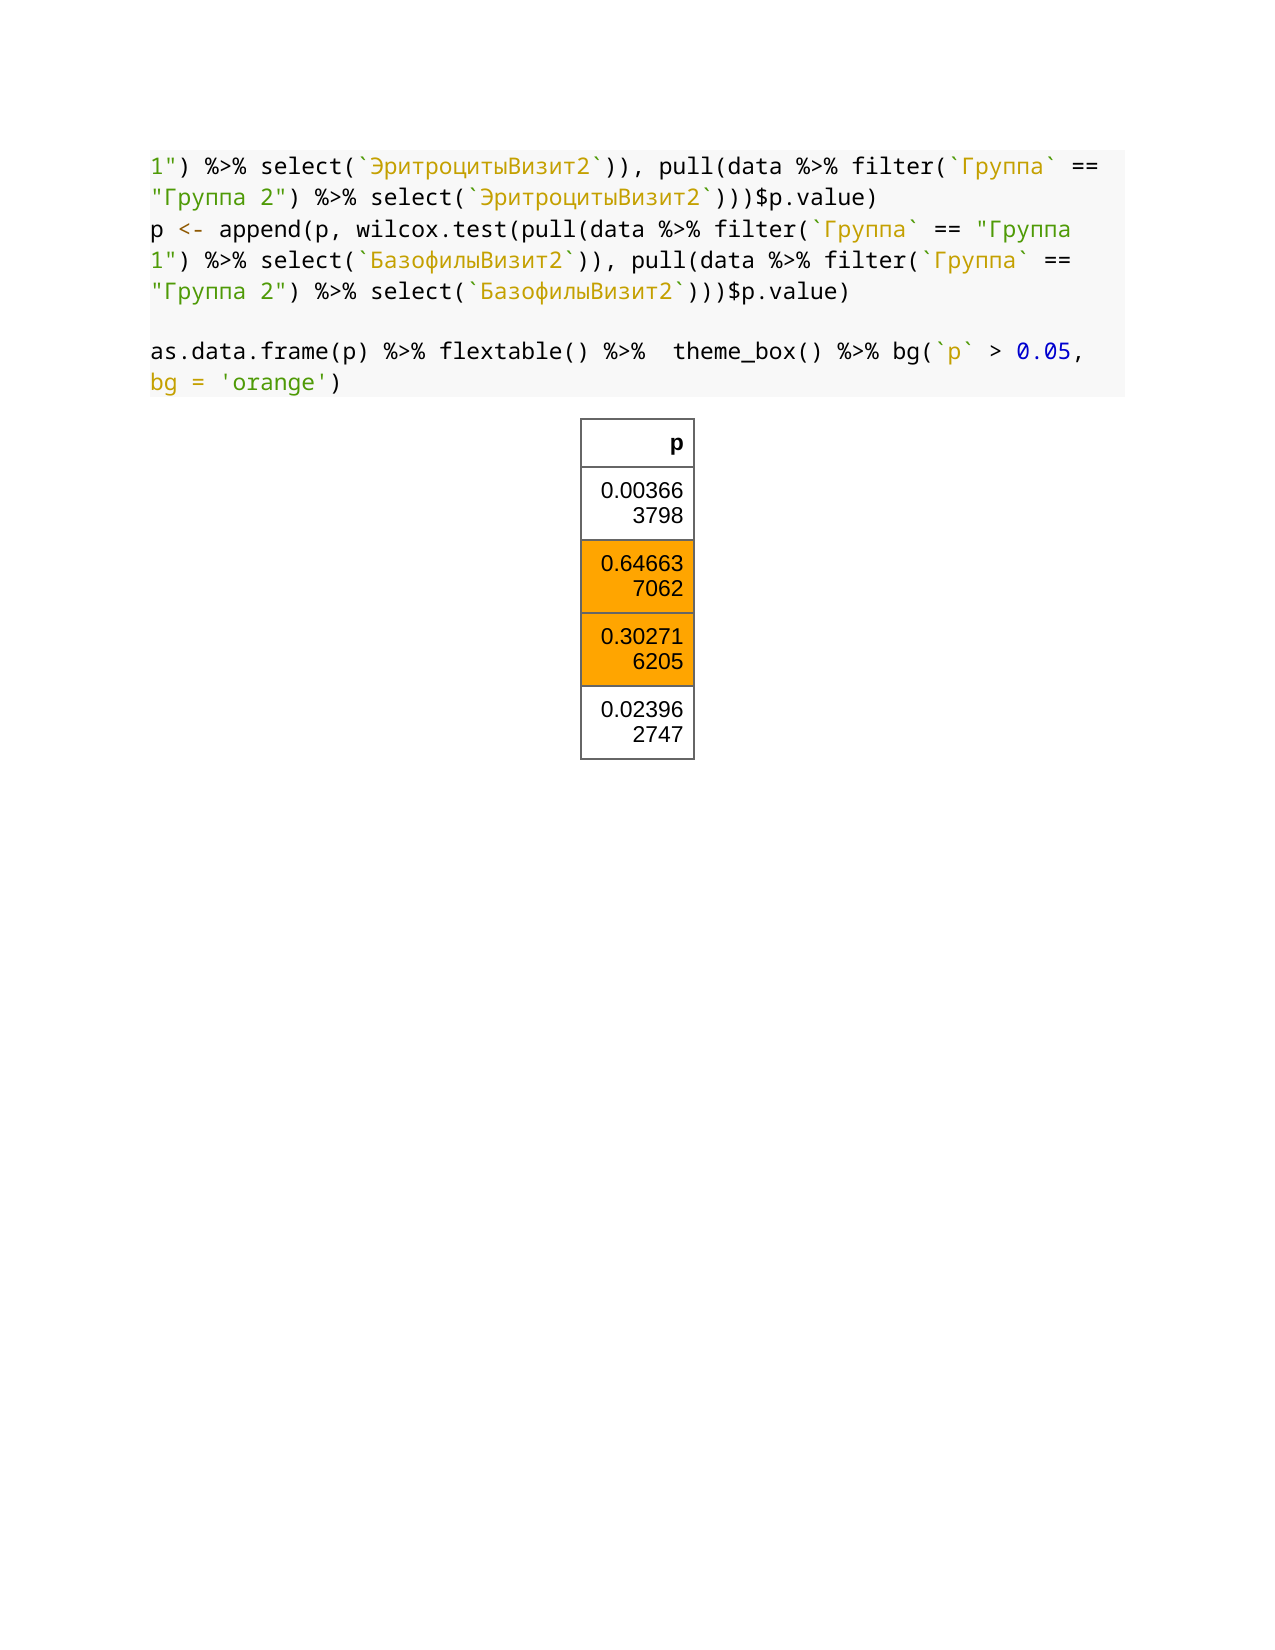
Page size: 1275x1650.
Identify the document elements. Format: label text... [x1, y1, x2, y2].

table_cell 0.023962747 [582, 687, 693, 758]
table_cell 0.003663798 [582, 468, 693, 539]
table_header p [582, 420, 693, 466]
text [150, 150, 1125, 397]
table_cell 0.302716205 [582, 614, 693, 685]
table_cell 0.646637062 [582, 541, 693, 612]
